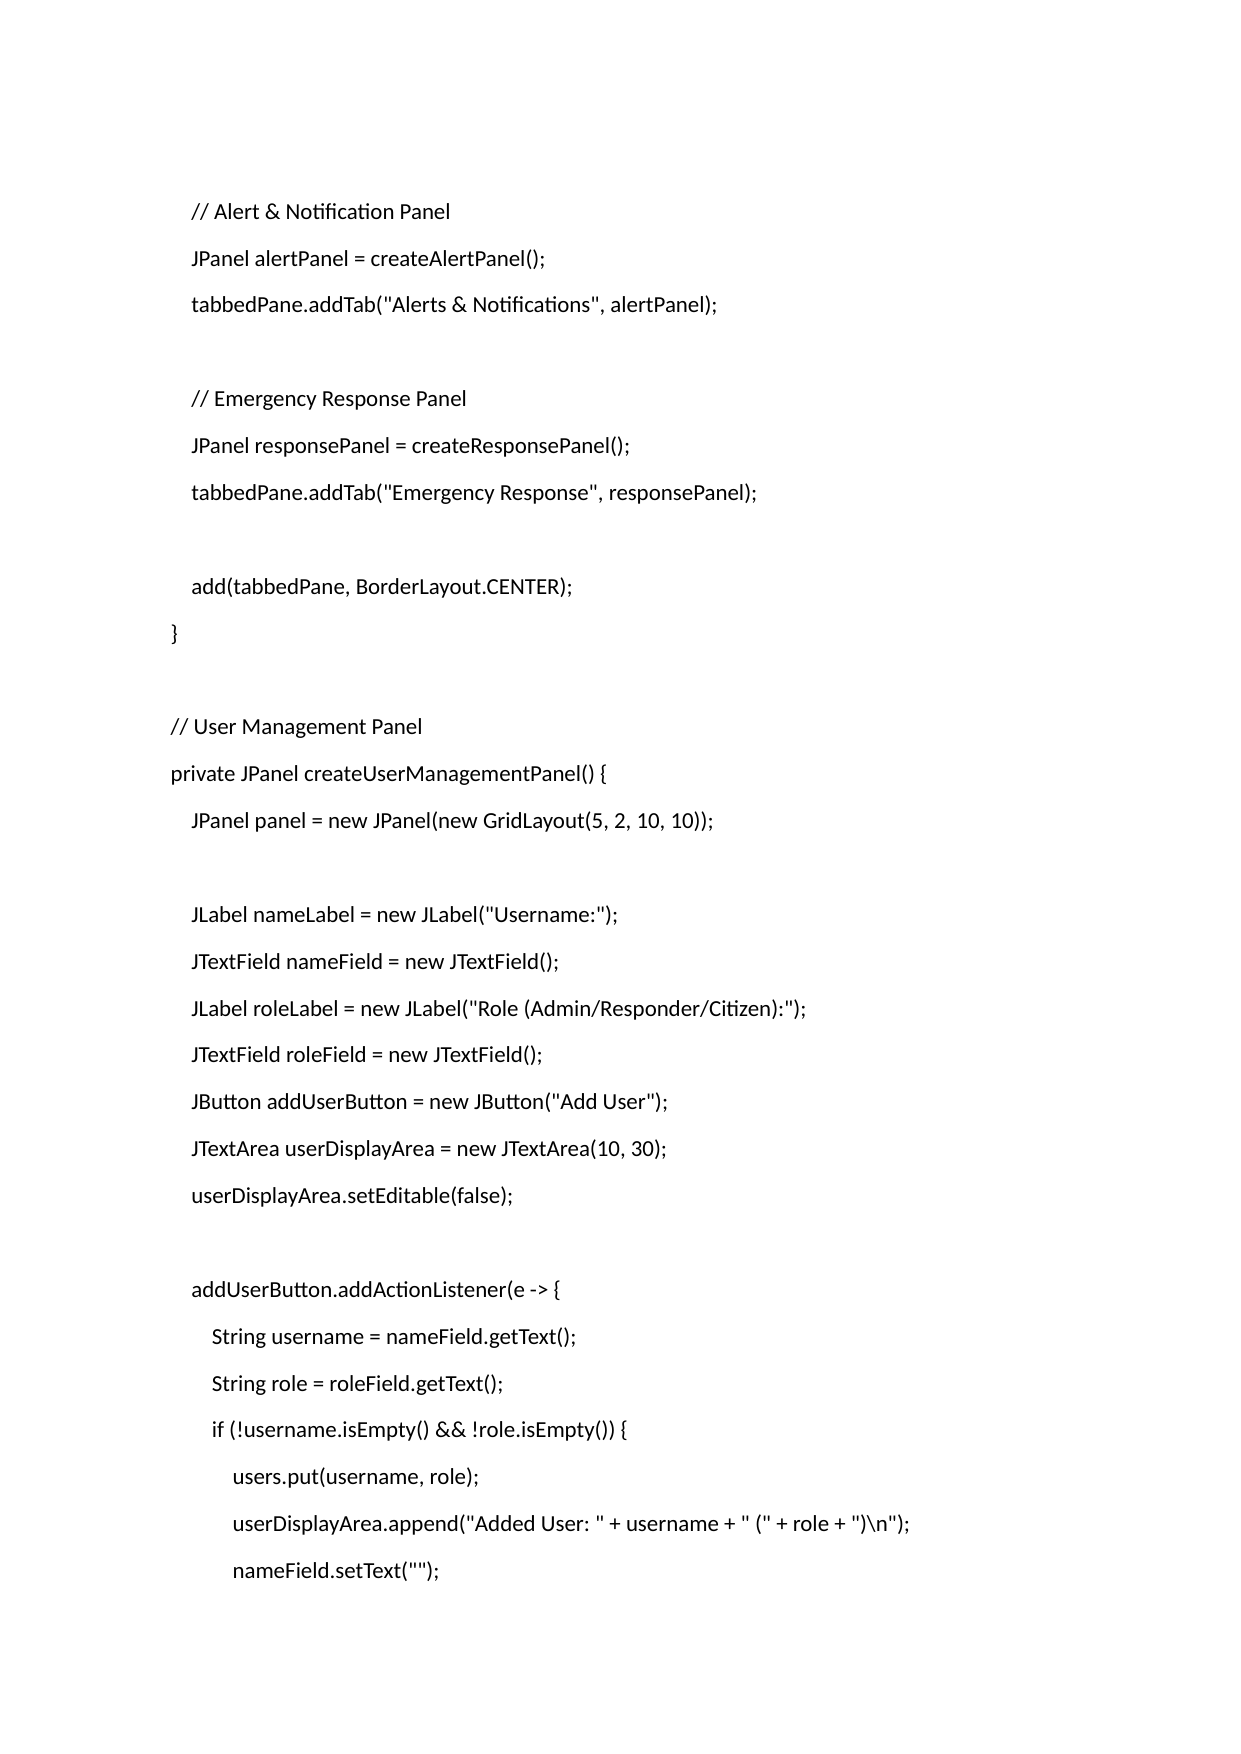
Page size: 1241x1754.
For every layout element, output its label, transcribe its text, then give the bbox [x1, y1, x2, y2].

text String username = nameField.getText(); [150, 1322, 1090, 1350]
text nameField.setText(""); [150, 1556, 1090, 1584]
text // Emergency Response Panel [150, 384, 1090, 412]
text // User Management Panel [150, 712, 1090, 741]
text JButton addUserButton = new JButton("Add User"); [150, 1087, 1090, 1116]
text private JPanel createUserManagementPanel() { [150, 759, 1090, 787]
text JLabel roleLabel = new JLabel("Role (Admin/Responder/Citizen):"); [150, 994, 1090, 1022]
text JTextArea userDisplayArea = new JTextArea(10, 30); [150, 1134, 1090, 1162]
text // Alert & Notification Panel [150, 197, 1090, 225]
text add(tabbedPane, BorderLayout.CENTER); [150, 572, 1090, 600]
text addUserButton.addActionListener(e -> { [150, 1275, 1090, 1303]
text JTextField nameField = new JTextField(); [150, 947, 1090, 975]
text if (!username.isEmpty() && !role.isEmpty()) { [150, 1416, 1090, 1444]
text } [150, 619, 1090, 647]
text JPanel responsePanel = createResponsePanel(); [150, 431, 1090, 459]
text users.put(username, role); [150, 1462, 1090, 1491]
text JLabel nameLabel = new JLabel("Username:"); [150, 900, 1090, 928]
text JTextField roleField = new JTextField(); [150, 1041, 1090, 1069]
text tabbedPane.addTab("Alerts & Notifications", alertPanel); [150, 291, 1090, 319]
text tabbedPane.addTab("Emergency Response", responsePanel); [150, 478, 1090, 506]
text userDisplayArea.setEditable(false); [150, 1181, 1090, 1209]
text userDisplayArea.append("Added User: " + username + " (" + role + ")\n"); [150, 1509, 1090, 1537]
text JPanel panel = new JPanel(new GridLayout(5, 2, 10, 10)); [150, 806, 1090, 834]
text String role = roleField.getText(); [150, 1369, 1090, 1397]
text JPanel alertPanel = createAlertPanel(); [150, 244, 1090, 272]
